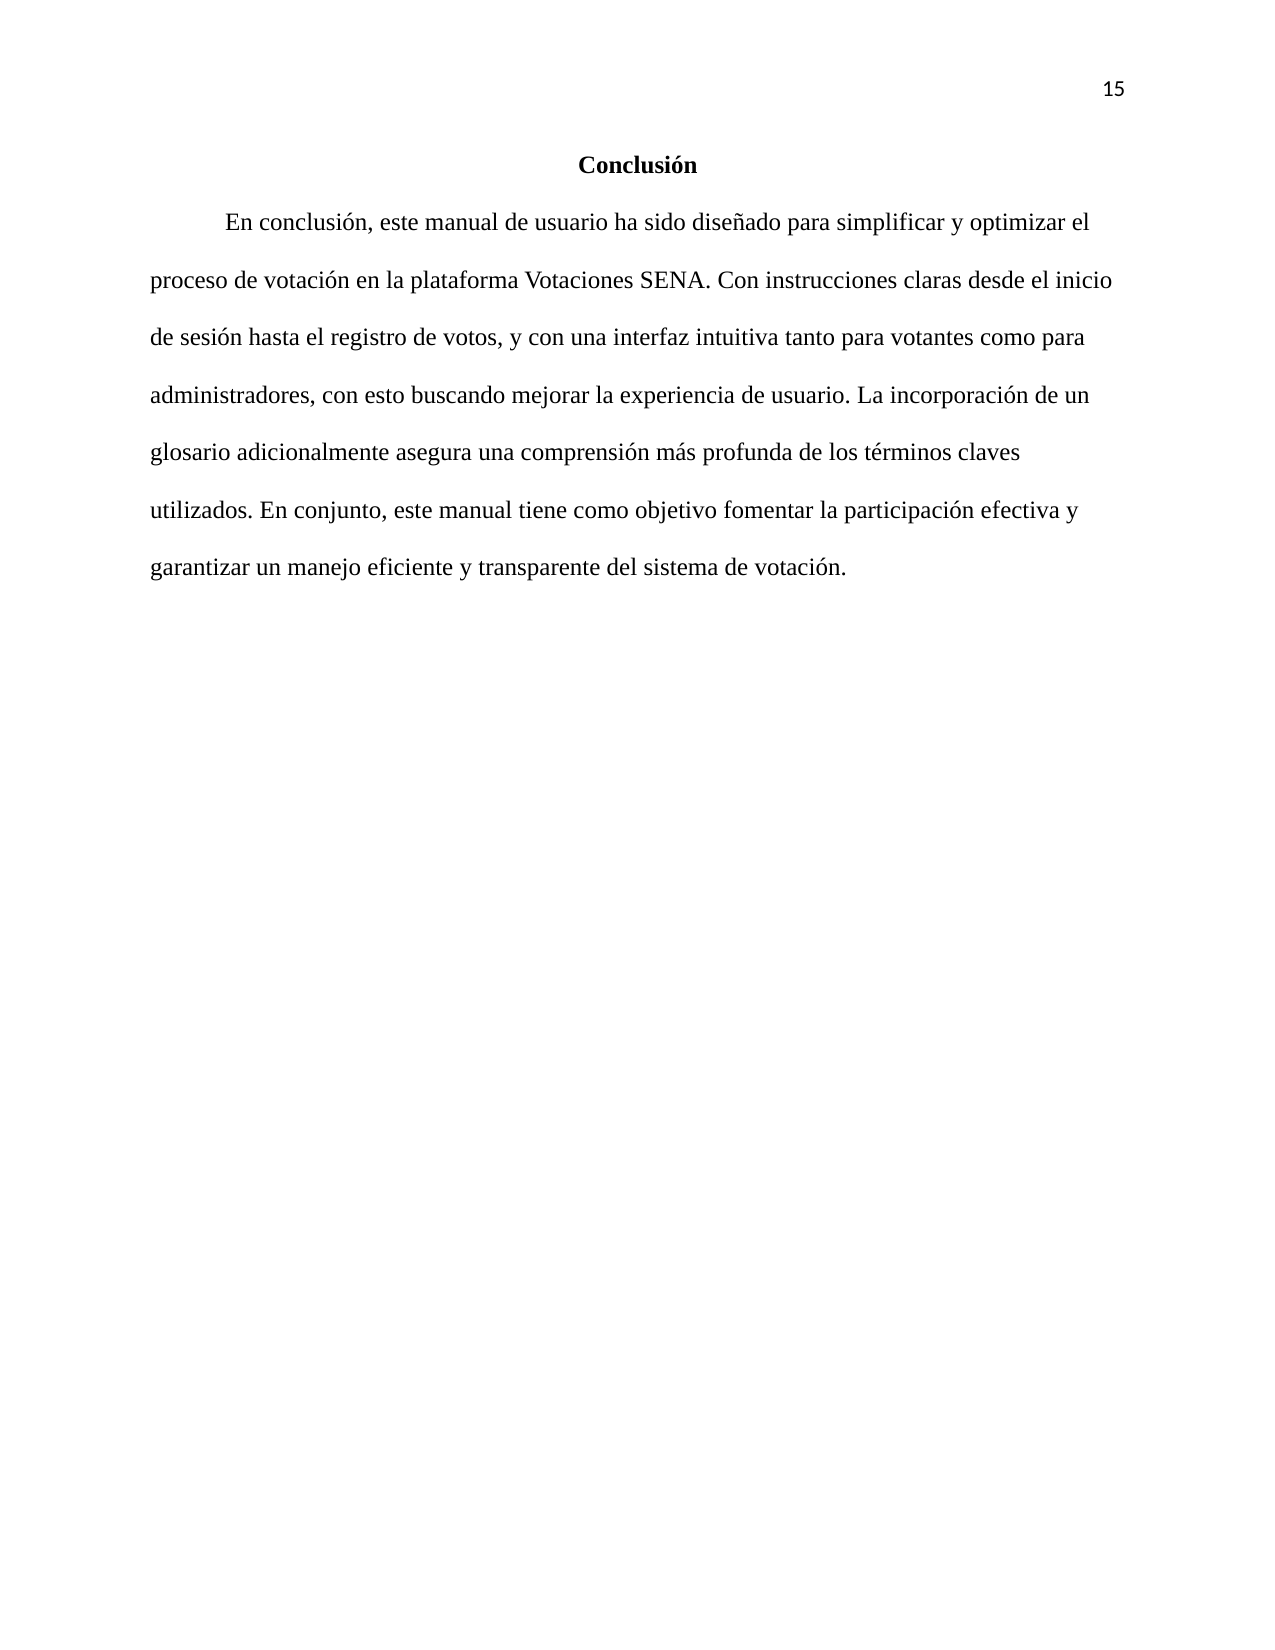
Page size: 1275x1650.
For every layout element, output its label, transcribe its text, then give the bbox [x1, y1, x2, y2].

subtitle Conclusión [150, 150, 1125, 179]
text En conclusión, este manual de usuario ha sido diseñado para simplificar y optimizar el proceso de votación en la plataforma Votaciones SENA. Con instrucciones claras desde el inicio de sesión hasta el registro de votos, y con una interfaz intuitiva tanto para votantes como para administradores, con esto buscando mejorar la experiencia de usuario. La incorporación de un glosario adicionalmente asegura una comprensión más profunda de los términos claves utilizados. En conjunto, este manual tiene como objetivo fomentar la participación efectiva y garantizar un manejo eficiente y transparente del sistema de votación. [150, 207, 1125, 581]
